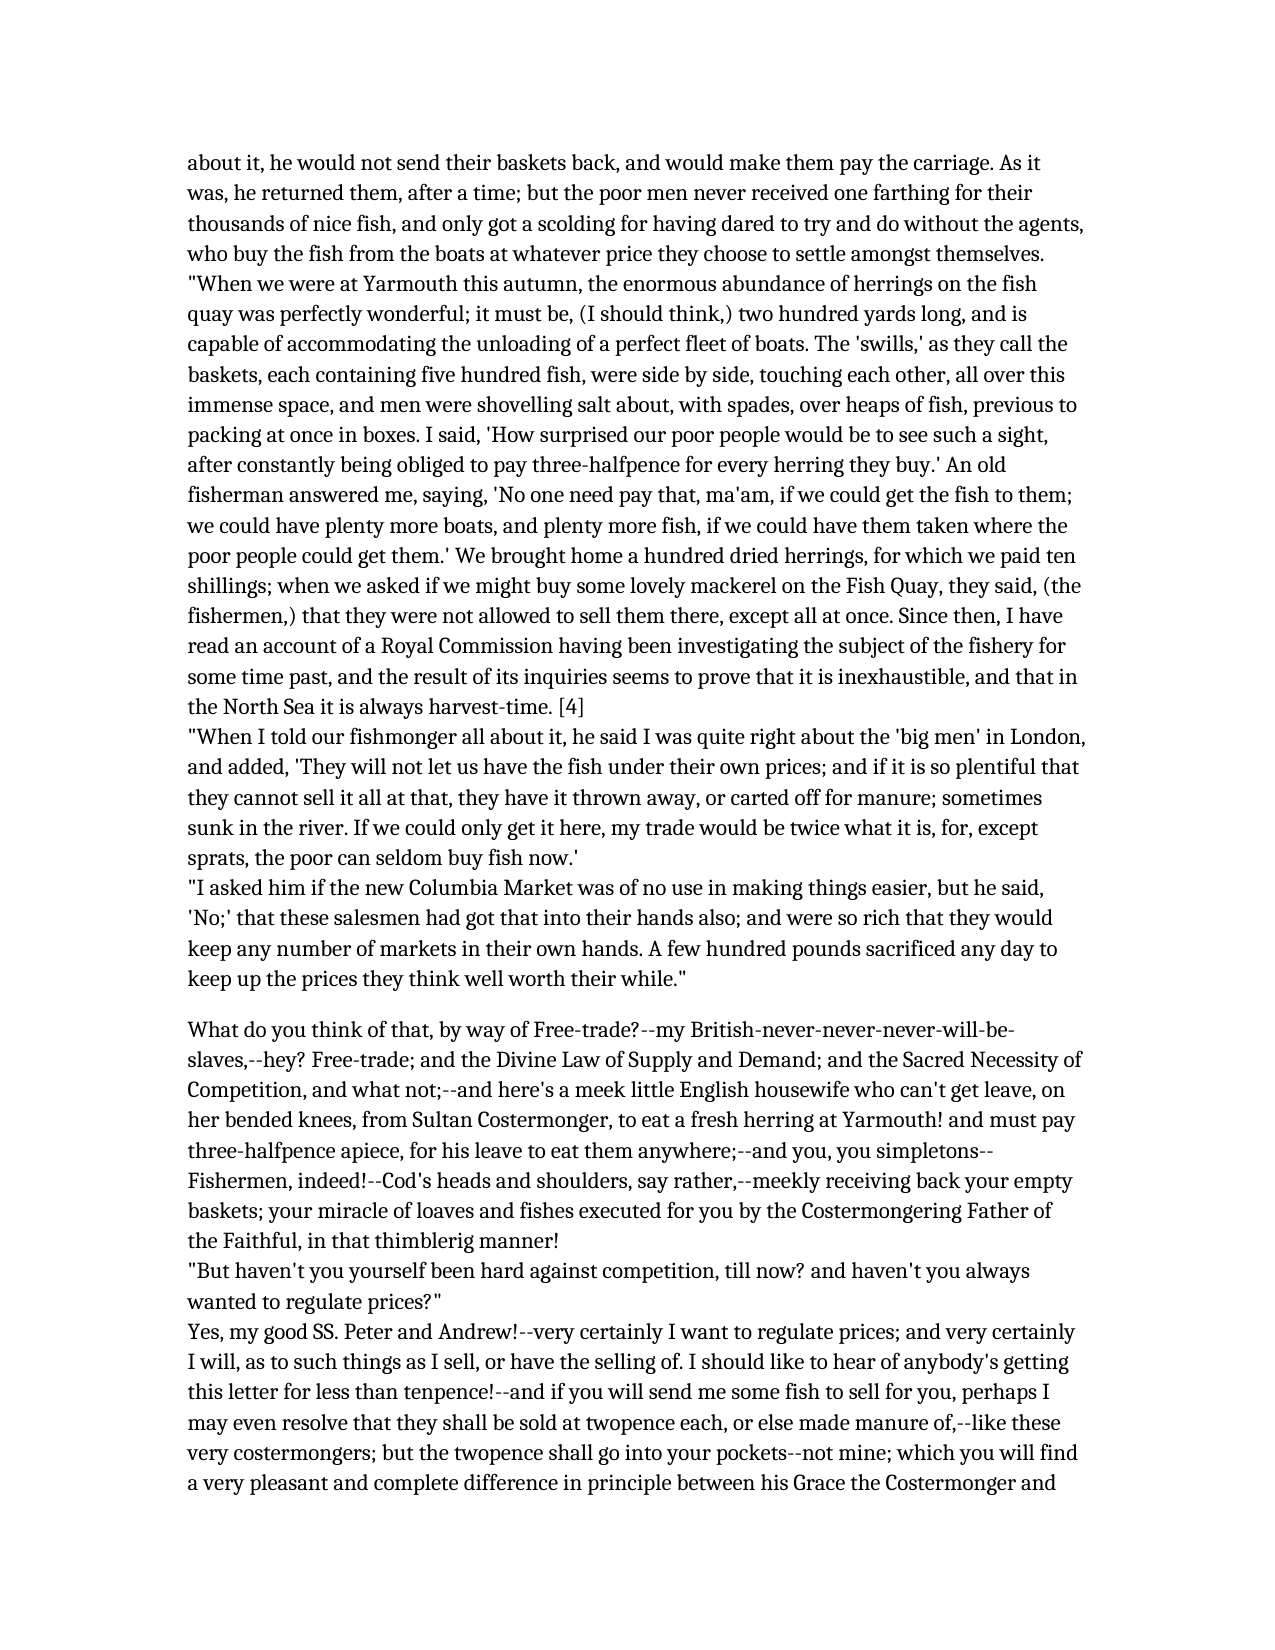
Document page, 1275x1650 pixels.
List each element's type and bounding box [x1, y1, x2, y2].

text [187, 150, 1087, 992]
text [187, 1017, 1087, 1496]
